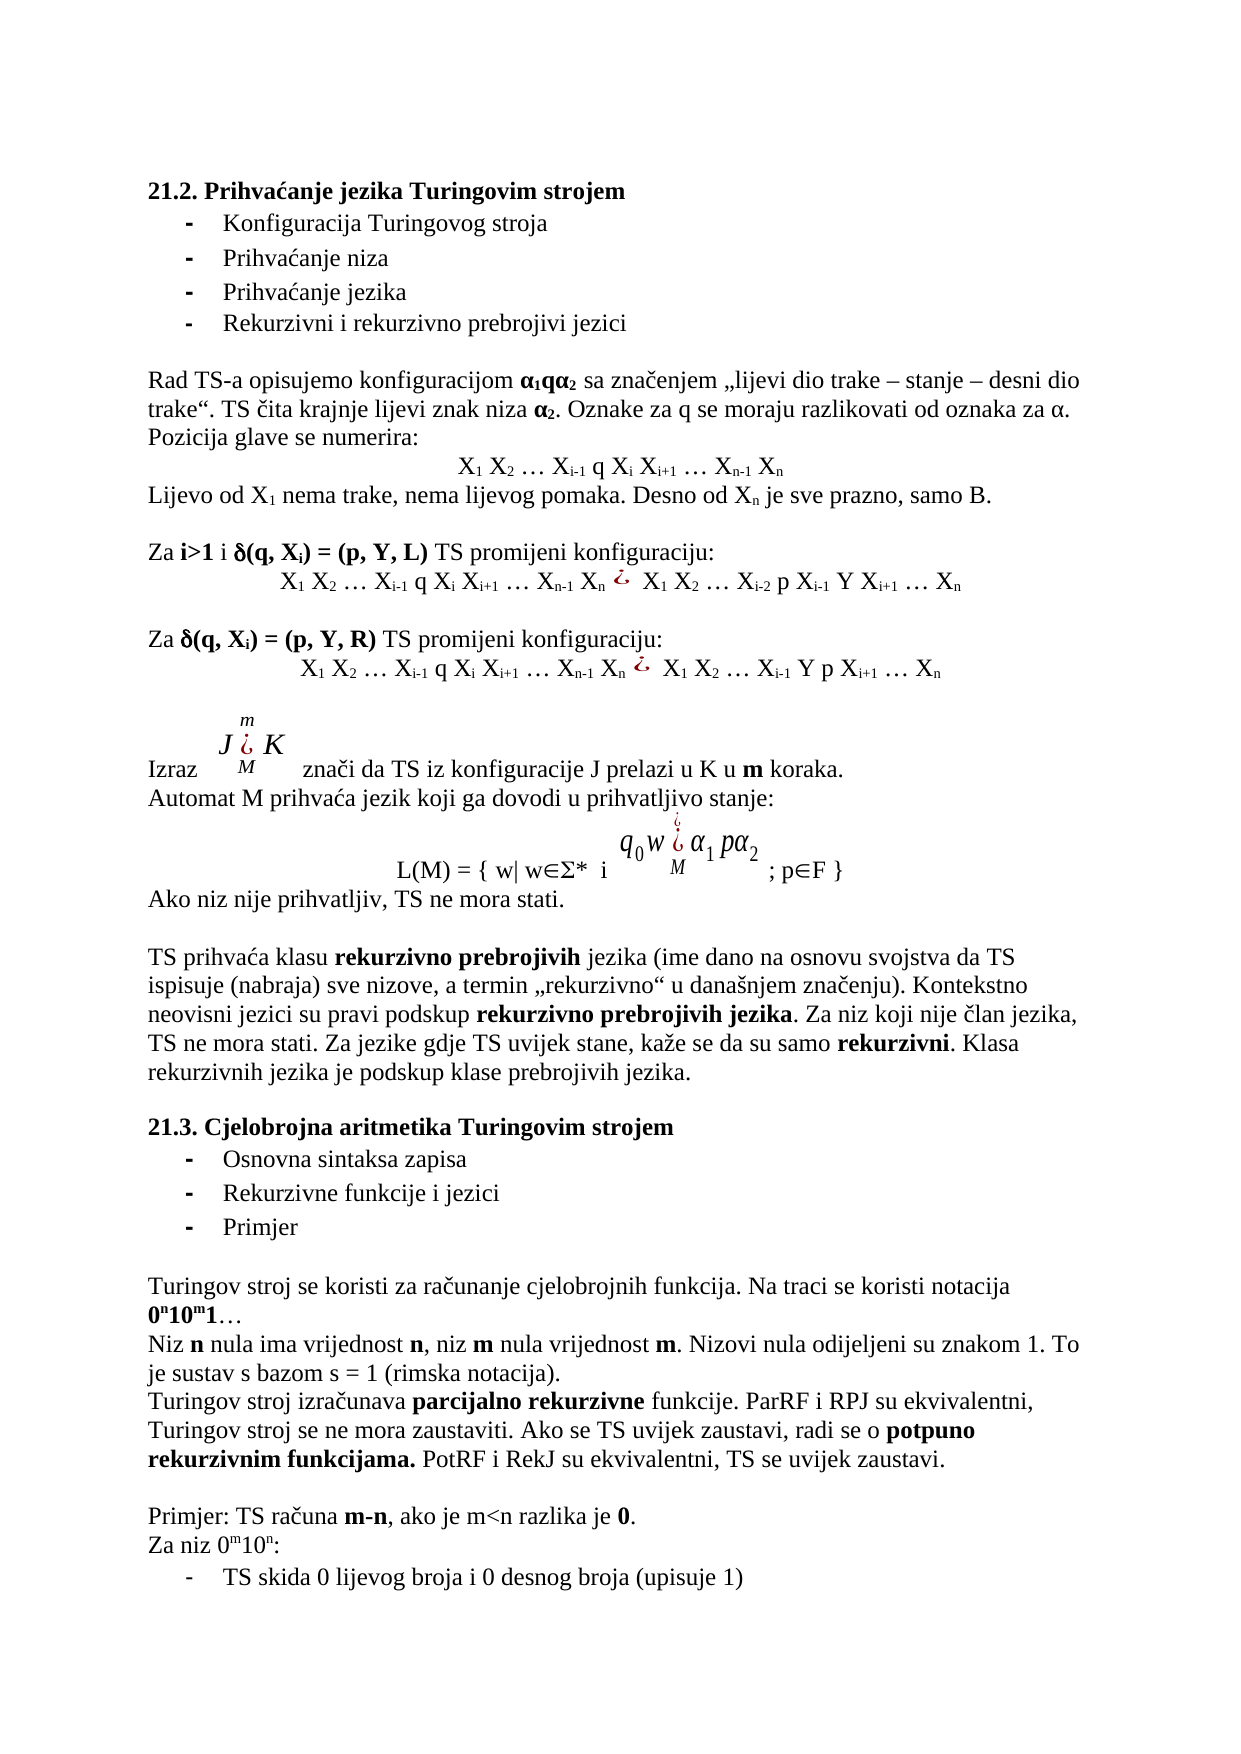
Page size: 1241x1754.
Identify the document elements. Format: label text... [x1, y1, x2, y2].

text Za niz 0m10n: [148, 1530, 1093, 1559]
text X1 X2 … Xi-1 q Xi Xi+1 … Xn-1 Xn X1 X2 … Xi-2 p Xi-1 Y Xi+1 … Xn [148, 566, 1093, 595]
text Za i>1 i (q, Xi) = (p, Y, L) TS promijeni konfiguraciju: [148, 537, 1093, 566]
text Ako niz nije prihvatljiv, TS ne mora stati. [148, 884, 1093, 913]
text X1 X2 … Xi-1 q Xi Xi+1 … Xn-1 Xn X1 X2 … Xi-1 Y p Xi+1 … Xn [148, 652, 1093, 681]
text Niz n nula ima vrijednost n, niz m nula vrijednost m. Nizovi nula odijeljeni su znakom 1. To je sustav s bazom s = 1 (rimska notacija). [148, 1329, 1093, 1386]
text Izraz znači da TS iz konfiguracije J prelazi u K u m koraka. [148, 710, 1093, 783]
text Primjer: TS računa m-n, ako je m<n razlika je 0. [148, 1501, 1093, 1530]
text Rad TS-a opisujemo konfiguracijom α1qα2 sa značenjem „lijevi dio trake – stanje – desni dio trake“. TS čita krajnje lijevi znak niza α2. Oznake za q se moraju razlikovati od oznaka za α. [148, 365, 1093, 422]
list Rekurzivne funkcije i jezici [185, 1174, 1093, 1208]
list Rekurzivni i rekurzivno prebrojivi jezici [185, 307, 1093, 338]
text Turingov stroj izračunava parcijalno rekurzivne funkcije. ParRF i RPJ su ekvivalentni, Turingov stroj se ne mora zaustaviti. Ako se TS uvijek zaustavi, radi se o potpuno rekurzivnim funkcijama. PotRF i RekJ su ekvivalentni, TS se uvijek zaustavi. [148, 1386, 1093, 1473]
text Lijevo od X1 nema trake, nema lijevog pomaka. Desno od Xn je sve prazno, samo B. [148, 480, 1093, 509]
text TS prihvaća klasu rekurzivno prebrojivih jezika (ime dano na osnovu svojstva da TS ispisuje (nabraja) sve nizove, a termin „rekurzivno“ u današnjem značenju). Kontekstno neovisni jezici su pravi podskup rekurzivno prebrojivih jezika. Za niz koji nije član jezika, TS ne mora stati. Za jezike gdje TS uvijek stane, kaže se da su samo rekurzivni. Klasa rekurzivnih jezika je podskup klase prebrojivih jezika. [148, 942, 1093, 1085]
list Konfiguracija Turingovog stroja [185, 205, 1093, 239]
text 21.3. Cjelobrojna aritmetika Turingovim strojem [148, 1112, 1093, 1140]
list Prihvaćanje niza [185, 239, 1093, 273]
list TS skida 0 lijevog broja i 0 desnog broja (upisuje 1) [185, 1559, 1093, 1593]
list Osnovna sintaksa zapisa [185, 1140, 1093, 1174]
text Automat M prihvaća jezik koji ga dovodi u prihvatljivo stanje: [148, 783, 1093, 811]
text Turingov stroj se koristi za računanje cjelobrojnih funkcija. Na traci se koristi notacija 0n10m1… [148, 1271, 1093, 1329]
list Primjer [185, 1208, 1093, 1243]
text X1 X2 … Xi-1 q Xi Xi+1 … Xn-1 Xn [148, 451, 1093, 480]
text 21.2. Prihvaćanje jezika Turingovim strojem [148, 176, 1093, 205]
text Pozicija glave se numerira: [148, 422, 1093, 451]
text L(M) = { w| w* i ; pF } [148, 811, 1093, 884]
list Prihvaćanje jezika [185, 273, 1093, 307]
text Za (q, Xi) = (p, Y, R) TS promijeni konfiguraciju: [148, 624, 1093, 652]
